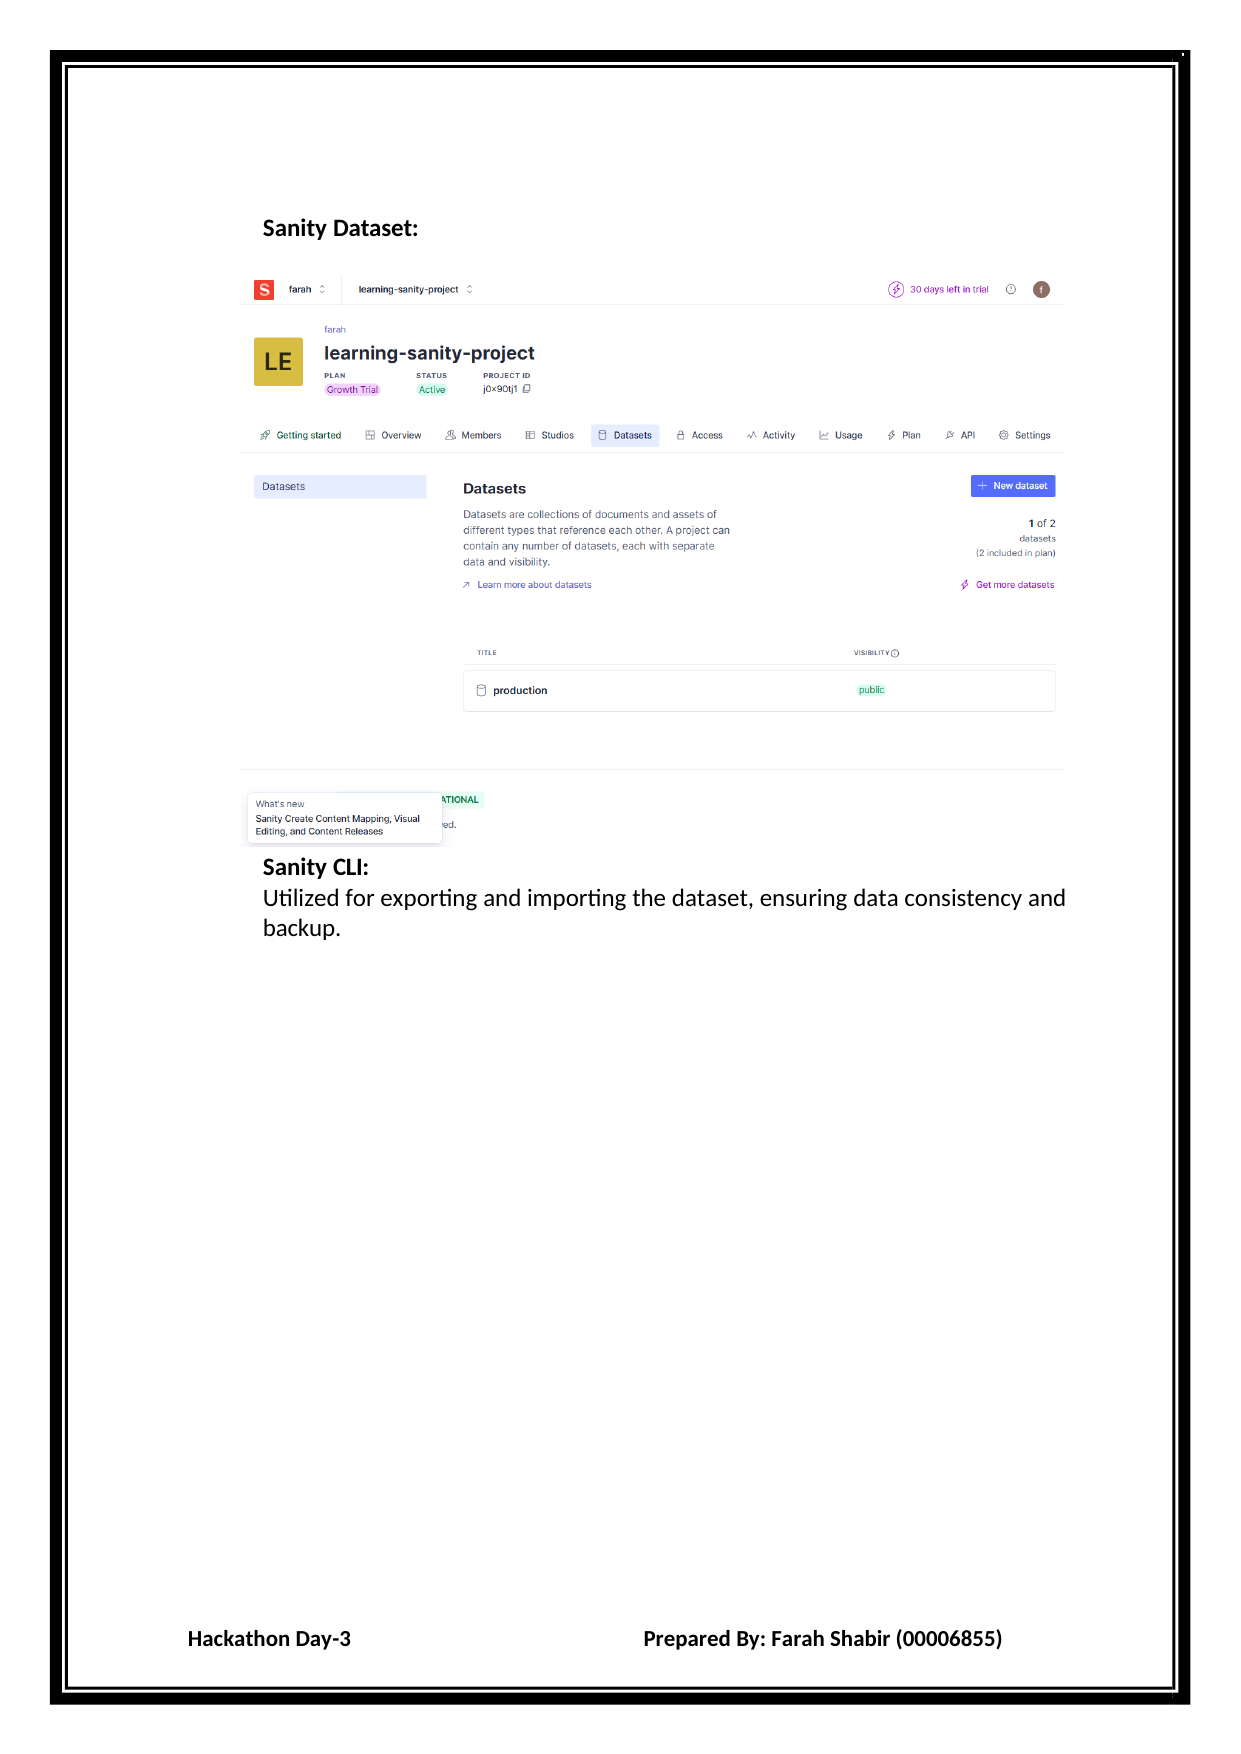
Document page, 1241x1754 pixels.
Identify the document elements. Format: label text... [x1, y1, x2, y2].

text Sanity Dataset: [263, 212, 1078, 243]
text Utilized for exporting and importing the dataset, ensuring data consistency and backup. [263, 882, 1078, 943]
picture [240, 275, 1066, 847]
